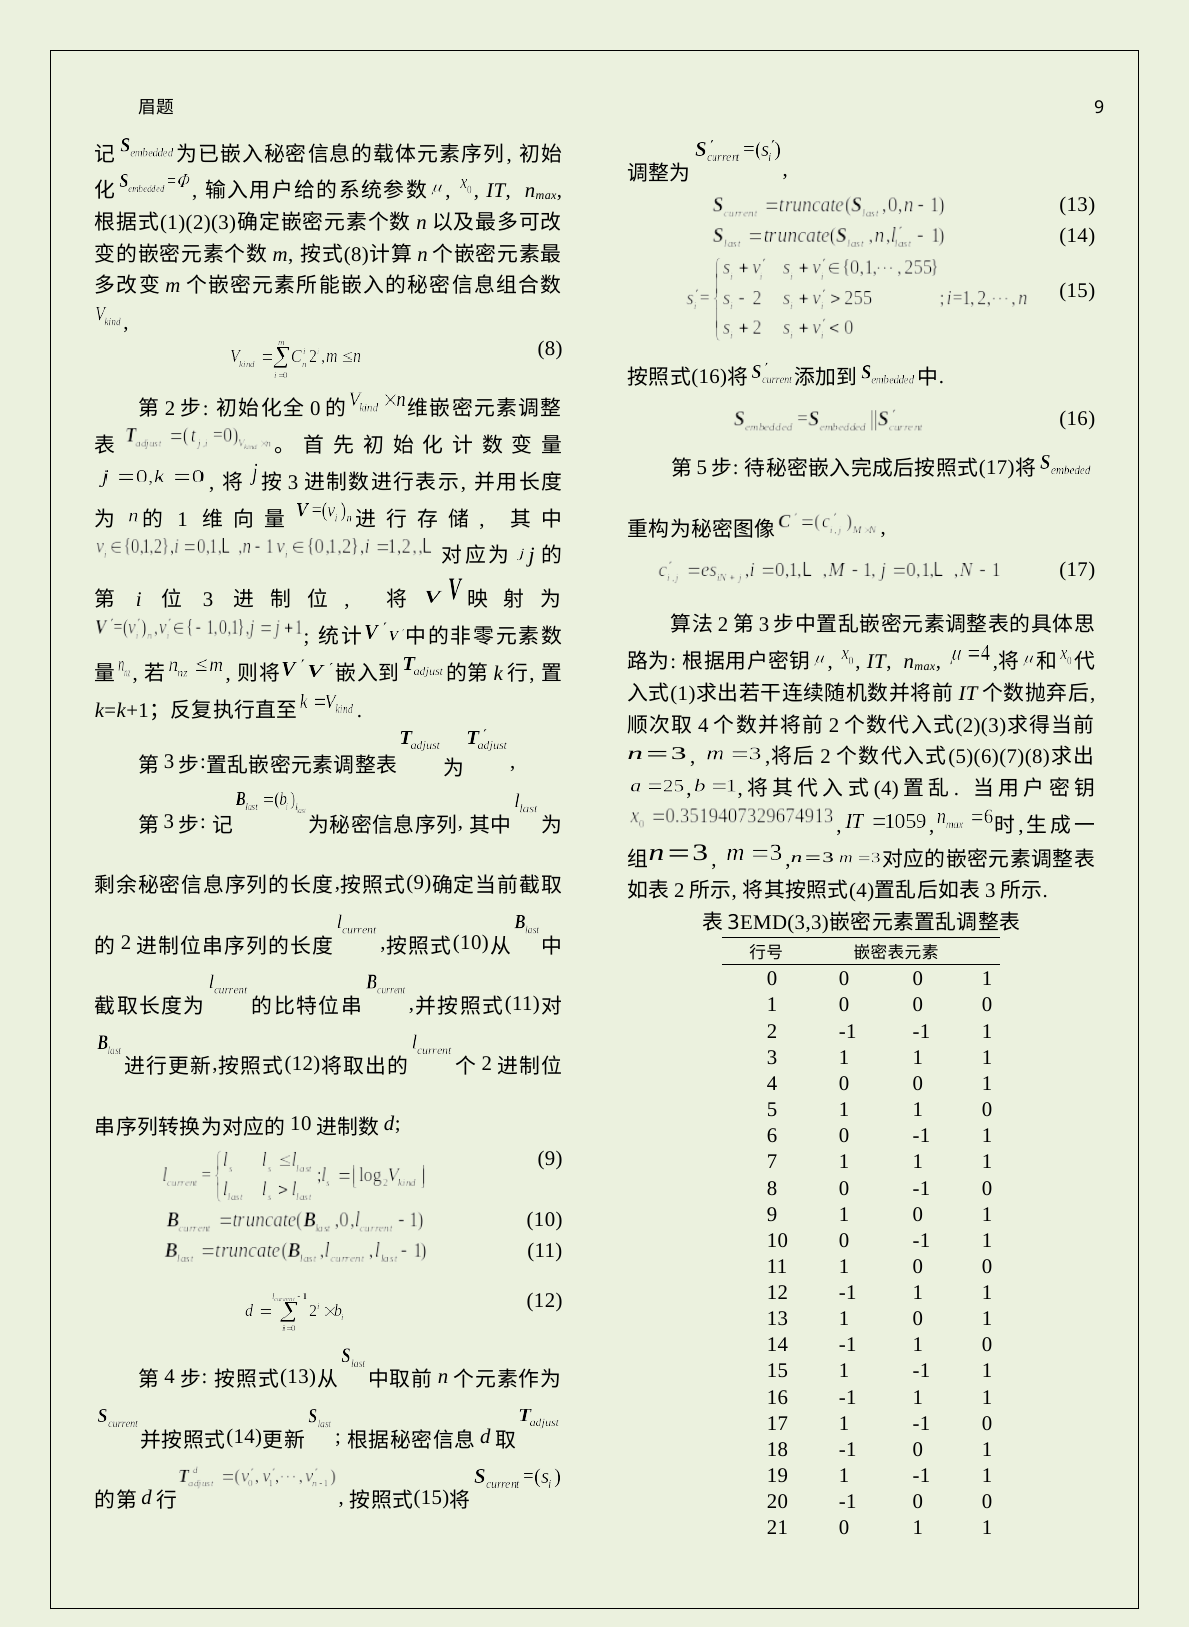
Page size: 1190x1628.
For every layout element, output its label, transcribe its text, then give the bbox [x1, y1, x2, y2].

table_cell 7 [722, 1148, 794, 1174]
text 第2步: 初始化全0的维嵌密元素调整表。首先初始化计数变量, 将按3进制数进行表示, 并用长度为的1维向量进行存储, 其中对应为的第i位3进制位, 将映射为; 统计中的非零元素数量, 若, 则将嵌入到的第k行, 置k=k+1；反复执行直至. [94, 386, 562, 723]
table_cell 0 [868, 1253, 937, 1279]
table_cell 9 [722, 1201, 794, 1227]
table_cell 1 [937, 965, 1000, 991]
table_cell 14 [722, 1331, 794, 1357]
table_header [83, 1146, 508, 1207]
table_cell 11 [722, 1253, 794, 1279]
table_cell 17 [722, 1410, 794, 1436]
table_header (17) [1041, 557, 1106, 608]
table_cell 1 [868, 1096, 937, 1122]
table_cell -1 [794, 1488, 868, 1514]
table_cell 1 [937, 1201, 1000, 1227]
table_cell 1 [937, 1305, 1000, 1331]
table_header 嵌密表元素 [791, 938, 1000, 964]
table_cell 1 [937, 1044, 1000, 1070]
table_header [616, 557, 1041, 608]
table_cell 1 [794, 1253, 868, 1279]
table_cell 0 [937, 991, 1000, 1018]
table_cell 1 [937, 1070, 1000, 1096]
table_cell 0 [722, 965, 794, 991]
table_cell 10 [722, 1227, 794, 1253]
table_cell (12) [508, 1288, 573, 1338]
table_cell 1 [868, 1279, 937, 1305]
table_cell -1 [868, 1462, 937, 1488]
table_cell 1 [794, 1305, 868, 1331]
table_cell 0 [868, 1305, 937, 1331]
table_cell 0 [794, 1175, 868, 1201]
table_cell 0 [937, 1253, 1000, 1279]
table_cell -1 [868, 1358, 937, 1384]
table_cell 0 [868, 965, 937, 991]
table_header (8) [508, 336, 573, 386]
text 第5步: 待秘密嵌入完成后按照式(17)将重构为秘密图像, [627, 436, 1095, 557]
table_cell -1 [794, 1018, 868, 1044]
table_cell 1 [794, 1201, 868, 1227]
table_cell 16 [722, 1384, 794, 1410]
table_cell [83, 1288, 508, 1338]
table_cell 1 [937, 1122, 1000, 1148]
table_cell 0 [937, 1488, 1000, 1514]
table_cell 0 [794, 965, 868, 991]
table_cell -1 [794, 1279, 868, 1305]
table_cell 21 [722, 1514, 794, 1541]
table_cell 1 [794, 1044, 868, 1070]
table_cell [616, 223, 1041, 253]
table_cell [616, 253, 1041, 346]
table_header 行号 [722, 938, 791, 964]
table_cell -1 [868, 1018, 937, 1044]
table_cell -1 [868, 1410, 937, 1436]
table_cell 0 [868, 991, 937, 1018]
table_cell 1 [794, 1148, 868, 1174]
table_cell 13 [722, 1305, 794, 1331]
table_cell -1 [868, 1227, 937, 1253]
table_cell 1 [937, 1436, 1000, 1462]
table_cell 1 [868, 1044, 937, 1070]
table_cell 1 [937, 1148, 1000, 1174]
table_cell 1 [868, 1148, 937, 1174]
table_cell 15 [722, 1358, 794, 1384]
table_cell -1 [868, 1175, 937, 1201]
table_cell 1 [868, 1331, 937, 1357]
text 表3EMD(3,3)嵌密元素置乱调整表 [627, 905, 1095, 936]
table_cell (15) [1041, 253, 1106, 346]
text 第4步: 按照式(13)从中取前n个元素作为并按照式(14)更新; 根据秘密信息d取的第d行, 按照式(15)将调整为, [627, 132, 1095, 192]
table_cell 1 [937, 1384, 1000, 1410]
table_cell 1 [937, 1018, 1000, 1044]
table_cell 1 [937, 1227, 1000, 1253]
table_header (13) [1041, 192, 1106, 223]
table_cell 0 [868, 1436, 937, 1462]
text 按照式(16)将添加到中. [627, 346, 1095, 406]
table_cell 0 [794, 1122, 868, 1148]
table_cell [83, 1207, 508, 1238]
table_cell 0 [937, 1410, 1000, 1436]
table_cell 0 [794, 1514, 868, 1541]
table_cell 20 [722, 1488, 794, 1514]
text 算法2第3步中置乱嵌密元素调整表的具体思路为: 根据用户密钥, , IT, nmax,将和代入式(1)求出若干连续随机数并将前IT个数抛弃后, 顺次取4个数并将前2个数代入式(2)(3)求得当前, ,将后2个数代入式(5)(6)(7)(8)求出,,将其代入式(4)置乱. 当用户密钥,,时,生成一组对应的嵌密元素调整表如表2所示, 将其按照式(4)置乱后如表3所示. [627, 608, 1095, 904]
table_cell 0 [937, 1096, 1000, 1122]
table_cell 8 [722, 1175, 794, 1201]
table_cell (14) [1041, 223, 1106, 253]
table_cell 2 [722, 1018, 794, 1044]
table_cell -1 [794, 1331, 868, 1357]
table_cell 5 [722, 1096, 794, 1122]
table_cell 1 [794, 1410, 868, 1436]
table_cell 1 [794, 1358, 868, 1384]
table_header (9) [508, 1146, 573, 1207]
table_cell (11) [508, 1238, 573, 1288]
table_cell 1 [937, 1358, 1000, 1384]
table_cell 4 [722, 1070, 794, 1096]
table_cell 0 [937, 1175, 1000, 1201]
table_cell 1 [868, 1384, 937, 1410]
table_cell -1 [868, 1122, 937, 1148]
table_cell 0 [794, 991, 868, 1018]
table_cell 1 [937, 1514, 1000, 1541]
table_cell 19 [722, 1462, 794, 1488]
table_cell -1 [794, 1384, 868, 1410]
table_cell 1 [937, 1279, 1000, 1305]
text 第4步: 按照式(13)从中取前n个元素作为并按照式(14)更新; 根据秘密信息d取的第d行, 按照式(15)将调整为, [94, 1338, 562, 1520]
table_cell 1 [794, 1096, 868, 1122]
table_cell 0 [868, 1070, 937, 1096]
table_cell -1 [794, 1436, 868, 1462]
table_cell 0 [868, 1488, 937, 1514]
table_cell 0 [868, 1201, 937, 1227]
table_cell 1 [722, 991, 794, 1018]
table_header (16) [1041, 406, 1106, 436]
table_header [83, 336, 508, 386]
table_header [616, 192, 1041, 223]
table_cell 1 [794, 1462, 868, 1488]
table_cell 12 [722, 1279, 794, 1305]
table_cell 3 [722, 1044, 794, 1070]
table_cell 1 [937, 1462, 1000, 1488]
text 第3步:置乱嵌密元素调整表, [94, 725, 562, 781]
table_cell 6 [722, 1122, 794, 1148]
table_header [616, 406, 1041, 436]
table_cell [83, 1238, 508, 1288]
text 第3步: 记为秘密信息序列, 其中为剩余秘密信息序列的长度,按照式(9)确定当前截取的2进制位串序列的长度,按照式(10)从中截取长度为的比特位串,并按照式(11)对进行更新,按照式(12)将取出的个2进制位串序列转换为对应的10进制数d; [94, 784, 562, 1146]
table_cell 1 [868, 1514, 937, 1541]
table_cell 0 [794, 1070, 868, 1096]
table_cell 0 [794, 1227, 868, 1253]
table_cell (10) [508, 1207, 573, 1238]
table_cell 18 [722, 1436, 794, 1462]
table_cell 0 [937, 1331, 1000, 1357]
